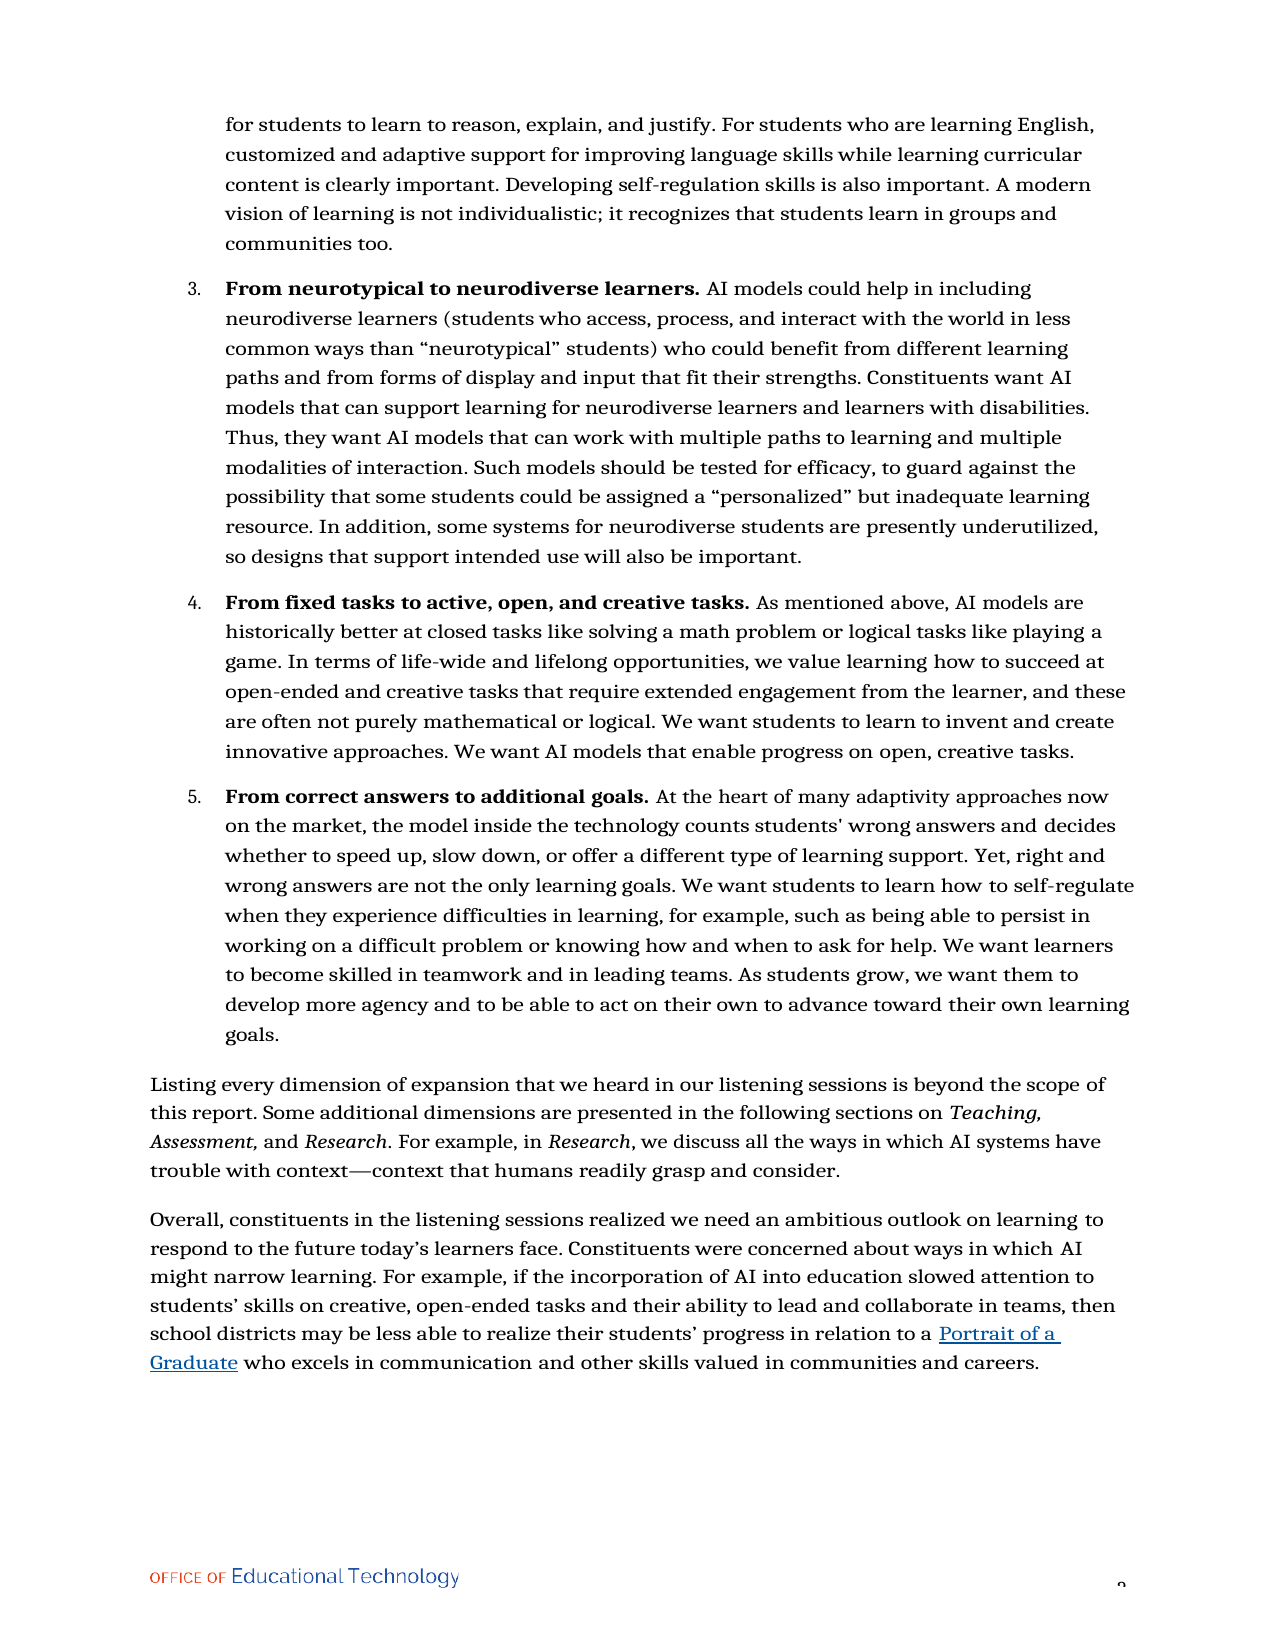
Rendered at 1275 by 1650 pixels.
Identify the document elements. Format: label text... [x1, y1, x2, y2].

text Listing every dimension of expansion that we heard in our listening sessions is beyond the scope of this report. Some additional dimensions are presented in the following sections on Teaching, Assessment, and Research. For example, in Research, we discuss all the ways in which AI systems have trouble with context—context that humans readily grasp and consider. [150, 1073, 1128, 1182]
list From correct answers to additional goals. At the heart of many adaptivity approaches now on the market, the model inside the technology counts students' wrong answers and decides whether to speed up, slow down, or offer a different type of learning support. Yet, right and wrong answers are not the only learning goals. We want students to learn how to self-regulate when they experience difficulties in learning, for example, such as being able to persist in working on a difficult problem or knowing how and when to ask for help. We want learners to become skilled in teamwork and in leading teams. As students grow, we want them to develop more agency and to be able to act on their own to advance toward their own learning goals. [188, 785, 1135, 1046]
list From fixed tasks to active, open, and creative tasks. As mentioned above, AI models are historically better at closed tasks like solving a math problem or logical tasks like playing a game. In terms of life-wide and lifelong opportunities, we value learning how to succeed at open-ended and creative tasks that require extended engagement from the learner, and these are often not purely mathematical or logical. We want students to learn to invent and create innovative approaches. We want AI models that enable progress on open, creative tasks. [188, 591, 1132, 763]
list From neurotypical to neurodiverse learners. AI models could help in including neurodiverse learners (students who access, process, and interact with the world in less common ways than “neurotypical” students) who could benefit from different learning paths and from forms of display and input that fit their strengths. Constituents want AI models that can support learning for neurodiverse learners and learners with disabilities. Thus, they want AI models that can work with multiple paths to learning and multiple modalities of interaction. Such models should be tested for efficacy, to guard against the possibility that some students could be assigned a “personalized” but inadequate learning resource. In addition, some systems for neurodiverse students are presently underutilized, so designs that support intended use will also be important. [188, 278, 1124, 568]
text for students to learn to reason, explain, and justify. For students who are learning English, customized and adaptive support for improving language skills while learning curricular content is clearly important. Developing self-regulation skills is also important. A modern vision of learning is not individualistic; it recognizes that students learn in groups and communities too. [225, 113, 1135, 256]
picture [150, 1568, 459, 1588]
text Overall, constituents in the listening sessions realized we need an ambitious outlook on learning to respond to the future today’s learners face. Constituents were concerned about ways in which AI might narrow learning. For example, if the incorporation of AI into education slowed attention to students’ skills on creative, open-ended tasks and their ability to lead and collaborate in teams, then school districts may be less able to realize their students’ progress in relation to a Portrait of a Graduate who excels in communication and other skills valued in communities and careers. [150, 1208, 1129, 1374]
